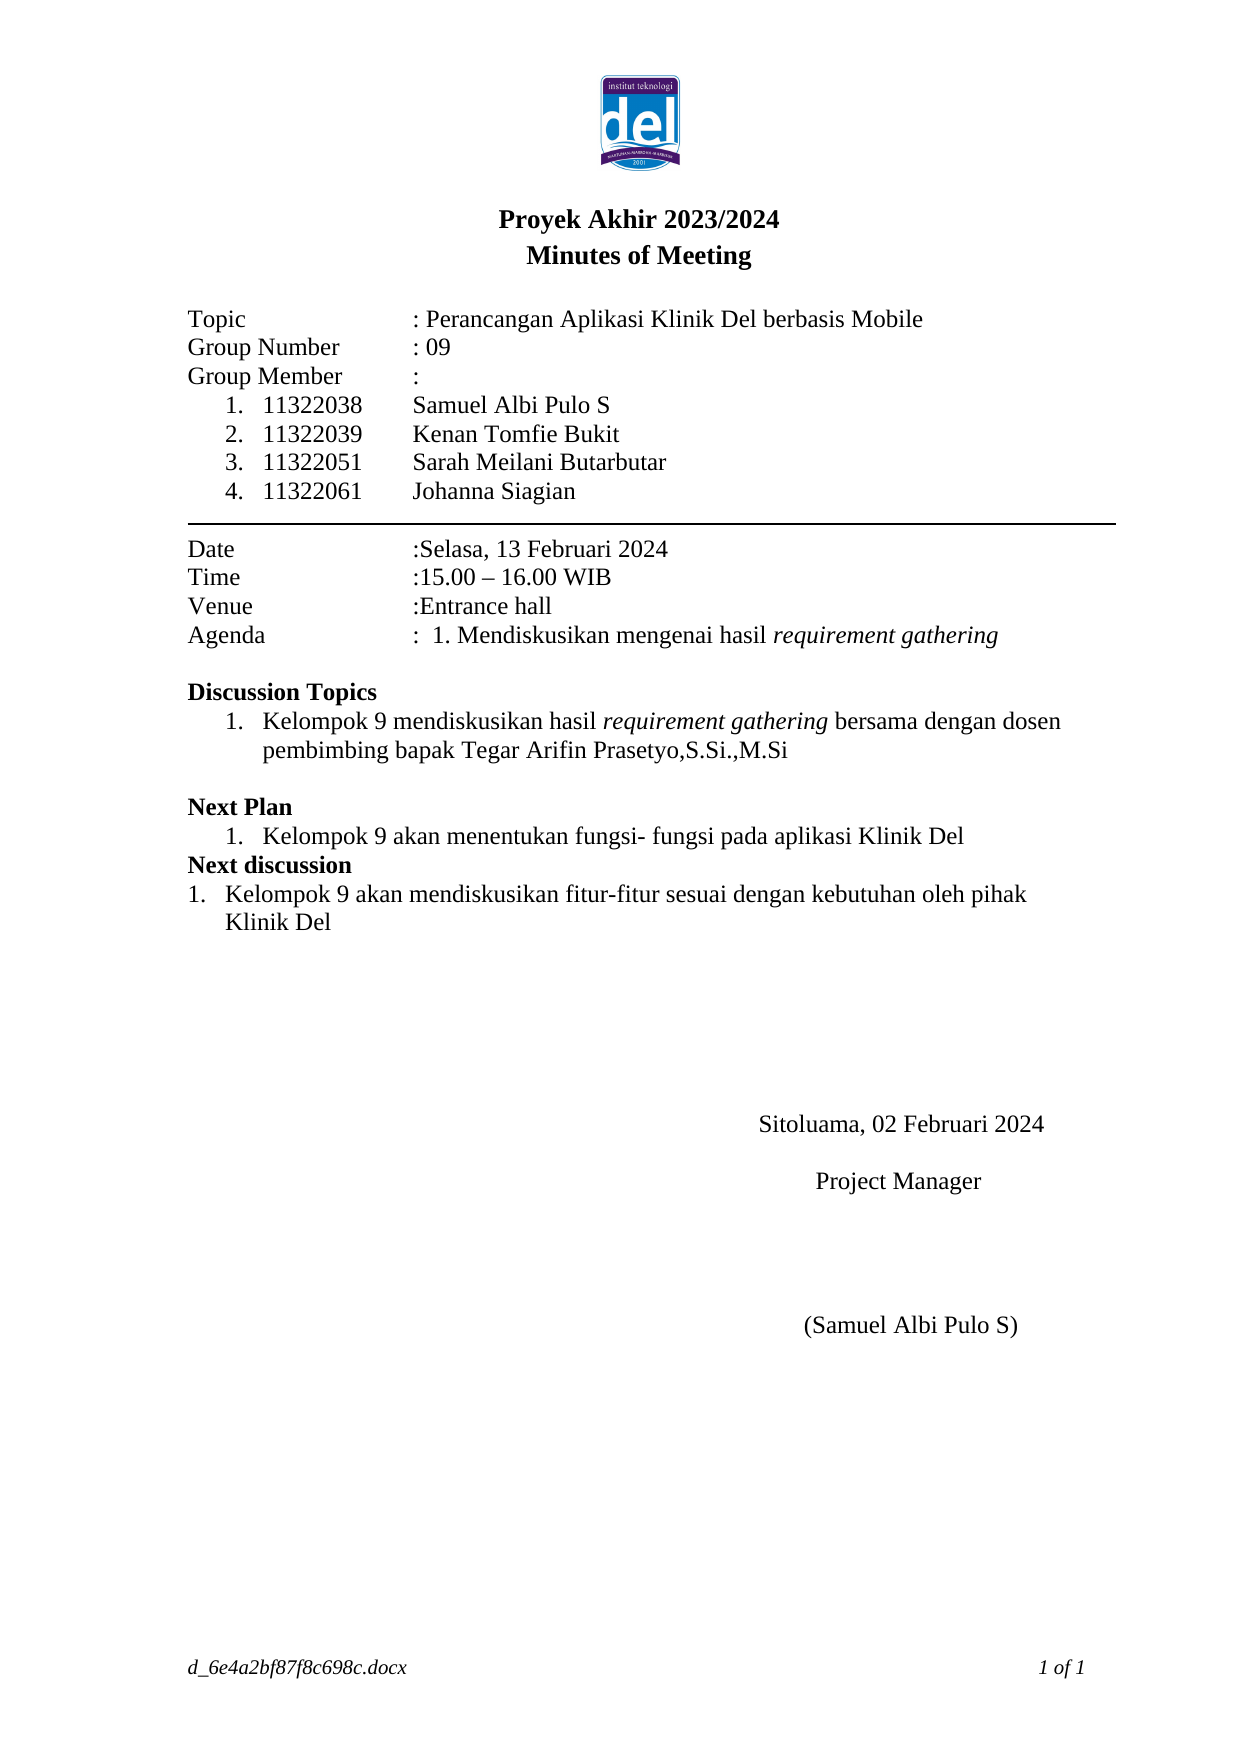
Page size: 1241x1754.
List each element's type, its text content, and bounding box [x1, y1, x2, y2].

text Topic : Perancangan Aplikasi Klinik Del berbasis Mobile [187, 304, 1090, 332]
text (Samuel Albi Pulo S) [712, 1310, 1090, 1339]
list 11322061 Johanna Siagian [225, 476, 1090, 505]
list 11322051 Sarah Meilani Butarbutar [225, 447, 1090, 476]
list 11322038 Samuel Albi Pulo S [225, 390, 1090, 419]
text Next discussion [187, 850, 1090, 879]
text Agenda : 1. Mendiskusikan mengenai hasil requirement gathering [187, 620, 1090, 649]
list 11322039 Kenan Tomfie Bukit [225, 419, 1090, 447]
text Group Number : 09 [187, 332, 1090, 361]
text Venue :Entrance hall [187, 591, 1090, 620]
text Group Member : [187, 361, 1090, 390]
text Sitoluama, 02 Februari 2024 [637, 1109, 1090, 1137]
list Kelompok 9 akan mendiskusikan fitur-fitur sesuai dengan kebutuhan oleh pihak Klinik Del [187, 879, 1090, 936]
text Discussion Topics [187, 677, 1090, 706]
picture [596, 75, 682, 171]
list Kelompok 9 akan menentukan fungsi- fungsi pada aplikasi Klinik Del [225, 821, 1090, 850]
text Next Plan [187, 792, 1090, 821]
text Project Manager [562, 1166, 1090, 1195]
text Time :15.00 – 16.00 WIB [187, 562, 1090, 591]
text Date :Selasa, 13 Februari 2024 [187, 534, 1090, 562]
list Kelompok 9 mendiskusikan hasil requirement gathering bersama dengan dosen pembimbing bapak Tegar Arifin Prasetyo,S.Si.,M.Si [225, 706, 1090, 764]
